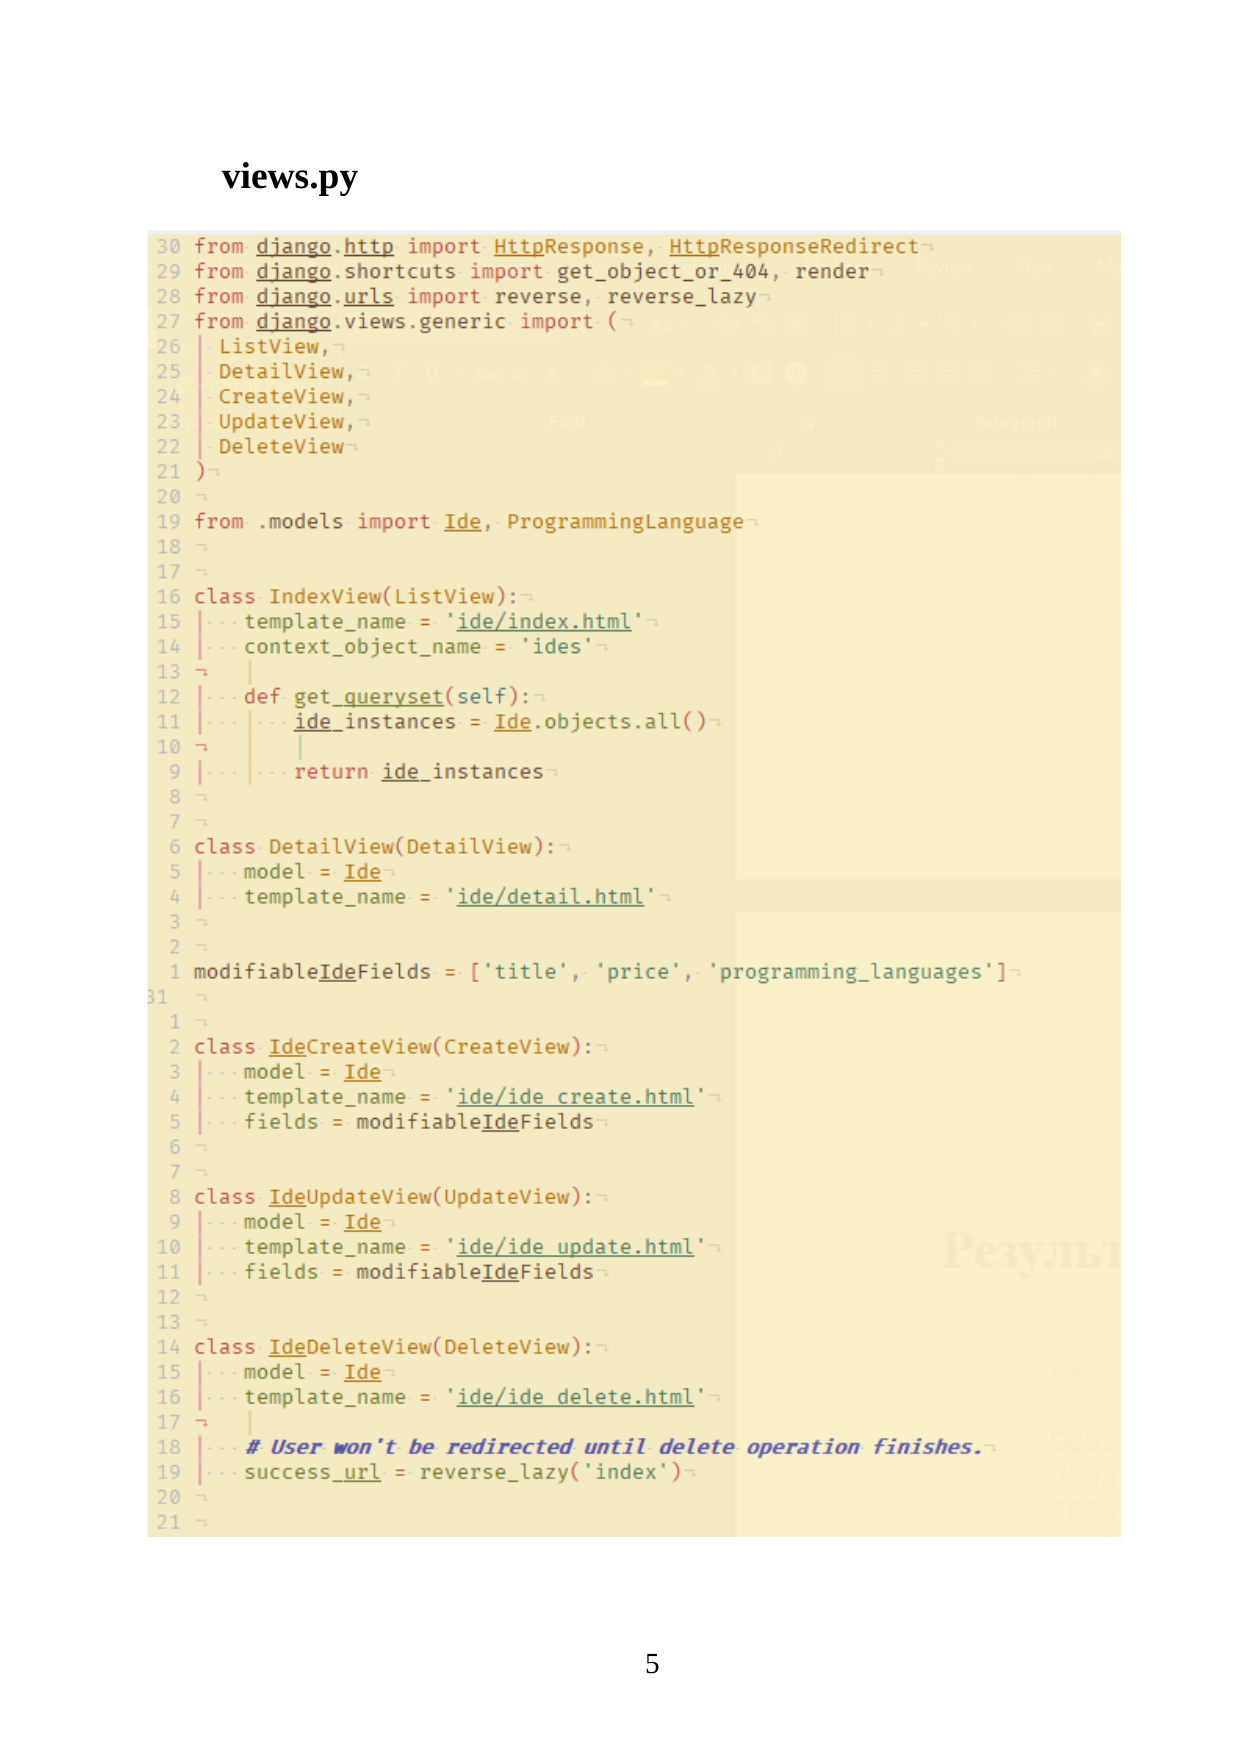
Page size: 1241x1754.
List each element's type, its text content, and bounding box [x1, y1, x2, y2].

subtitle views.py [148, 153, 1122, 196]
picture [147, 230, 1122, 1537]
